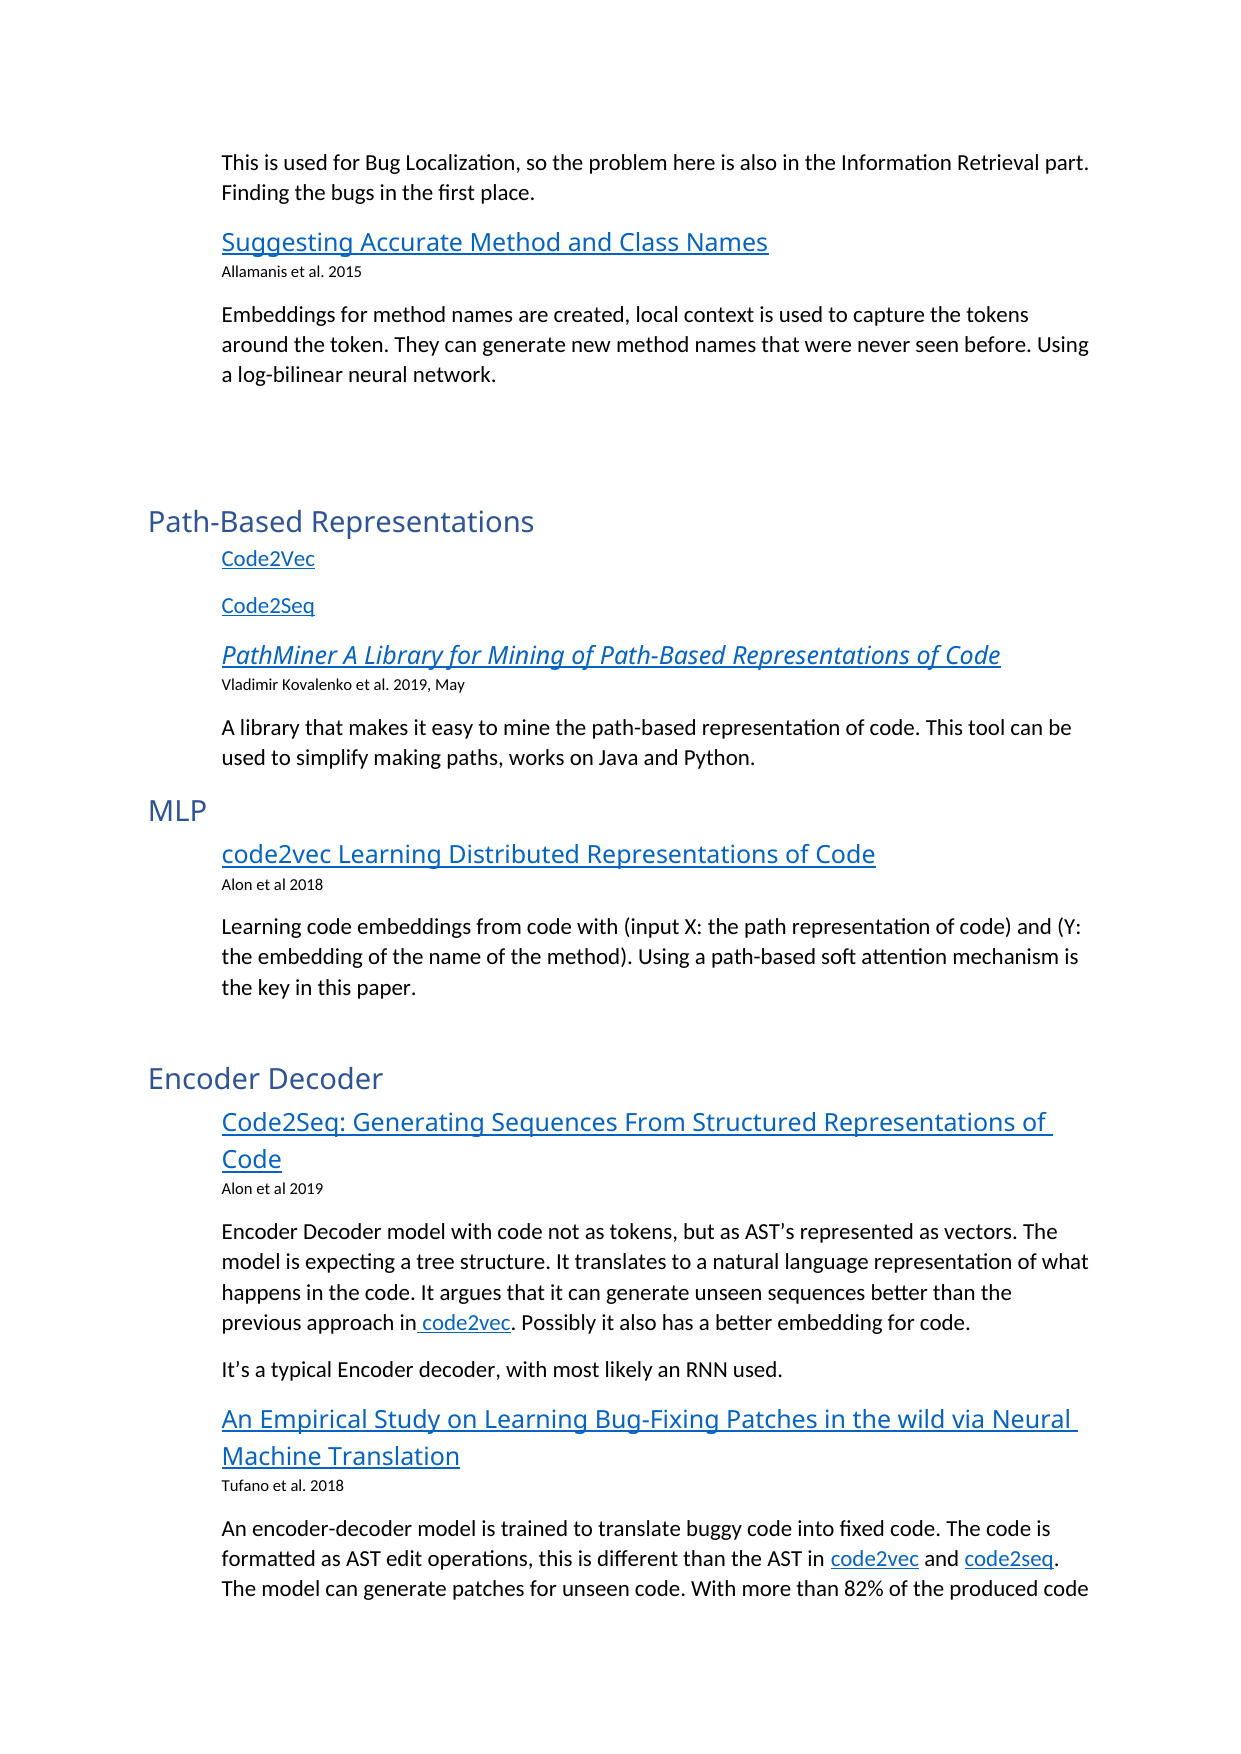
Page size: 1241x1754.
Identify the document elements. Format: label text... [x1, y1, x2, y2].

text This is used for Bug Localization, so the problem here is also in the Information Retrieval part. Finding the bugs in the first place. [221, 148, 1093, 206]
text It’s a typical Encoder decoder, with most likely an RNN used. [221, 1355, 1093, 1383]
subtitle Suggesting Accurate Method and Class Names [221, 225, 1093, 259]
text Encoder Decoder model with code not as tokens, but as AST’s represented as vectors. The model is expecting a tree structure. It translates to a natural language representation of what happens in the code. It argues that it can generate unseen sequences better than the previous approach in code2vec. Possibly it also has a better embedding for code. [221, 1217, 1093, 1336]
subtitle Path-Based Representations [148, 501, 1093, 541]
text A library that makes it easy to mine the path-based representation of code. This tool can be used to simplify making paths, works on Java and Python. [221, 713, 1093, 771]
text Vladimir Kovalenko et al. 2019, May [221, 674, 1093, 695]
subtitle Code2Seq: Generating Sequences From Structured Representations of Code [221, 1105, 1093, 1176]
text Learning code embeddings from code with (input X: the path representation of code) and (Y: the embedding of the name of the method). Using a path-based soft attention mechanism is the key in this paper. [221, 912, 1093, 1001]
text Code2Vec [221, 544, 1093, 572]
subtitle Encoder Decoder [148, 1058, 1093, 1098]
subtitle An Empirical Study on Learning Bug-Fixing Patches in the wild via Neural Machine Translation [221, 1402, 1093, 1472]
text Tufano et al. 2018 [221, 1475, 1093, 1495]
subtitle PathMiner A Library for Mining of Path-Based Representations of Code [221, 638, 1093, 672]
text Code2Seq [221, 591, 1093, 619]
text Embeddings for method names are created, local context is used to capture the tokens around the token. They can generate new method names that were never seen before. Using a log-bilinear neural network. [221, 300, 1093, 388]
subtitle MLP [148, 790, 1093, 830]
text Alon et al 2019 [221, 1179, 1093, 1199]
text Allamanis et al. 2015 [221, 261, 1093, 282]
text Alon et al 2018 [221, 874, 1093, 894]
subtitle code2vec Learning Distributed Representations of Code [221, 837, 1093, 871]
